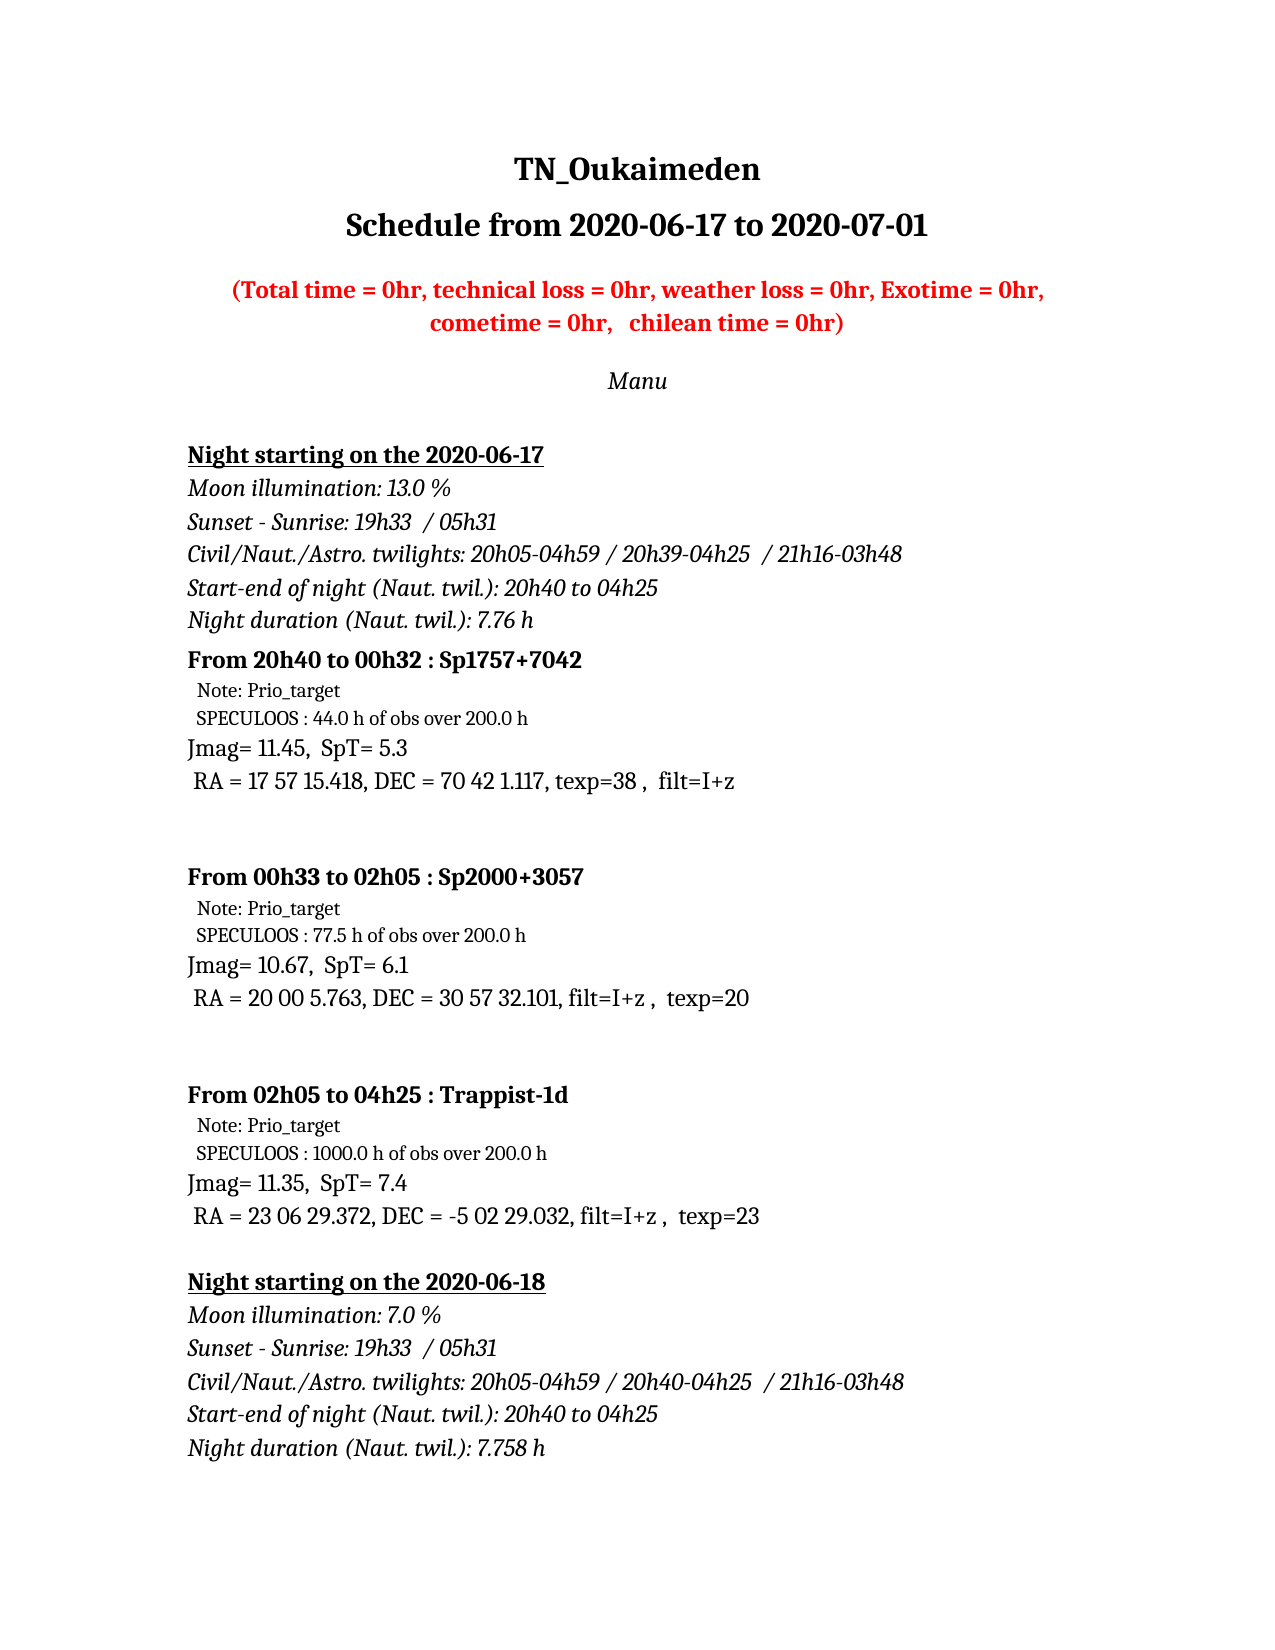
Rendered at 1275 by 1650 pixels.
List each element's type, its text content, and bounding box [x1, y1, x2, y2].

text Manu [187, 367, 1087, 395]
text Sunset - Sunrise: 19h33 / 05h31 [187, 1334, 1087, 1363]
text Jmag= 10.67, SpT= 6.1 [187, 951, 1087, 980]
text RA = 20 00 5.763, DEC = 30 57 32.101, filt=I+z , texp=20 [187, 984, 1087, 1013]
text Night duration (Naut. twil.): 7.758 h [187, 1433, 1087, 1462]
text Night starting on the 2020-06-17 [187, 441, 1087, 470]
text From 00h33 to 02h05 : Sp2000+3057 [187, 863, 1087, 892]
text Sunset - Sunrise: 19h33 / 05h31 [187, 507, 1087, 536]
text Civil/Naut./Astro. twilights: 20h05-04h59 / 20h39-04h25 / 21h16-03h48 [187, 540, 1087, 569]
text Civil/Naut./Astro. twilights: 20h05-04h59 / 20h40-04h25 / 21h16-03h48 [187, 1367, 1087, 1396]
text Start-end of night (Naut. twil.): 20h40 to 04h25 [187, 1400, 1087, 1429]
text SPECULOOS : 1000.0 h of obs over 200.0 h [187, 1141, 1087, 1165]
text Schedule from 2020-06-17 to 2020-07-01 [187, 207, 1087, 245]
text SPECULOOS : 77.5 h of obs over 200.0 h [187, 924, 1087, 948]
text (Total time = 0hr, technical loss = 0hr, weather loss = 0hr, Exotime = 0hr, cometime = 0hr, chilean time = 0hr) [187, 276, 1087, 337]
text TN_Oukaimeden [187, 150, 1087, 188]
text Note: Prio_target [187, 1114, 1087, 1138]
text Jmag= 11.35, SpT= 7.4 [187, 1169, 1087, 1198]
text Note: Prio_target [187, 896, 1087, 920]
text Moon illumination: 7.0 % [187, 1301, 1087, 1330]
text Jmag= 11.45, SpT= 5.3 [187, 734, 1087, 762]
text RA = 23 06 29.372, DEC = -5 02 29.032, filt=I+z , texp=23 [187, 1202, 1087, 1231]
text Moon illumination: 13.0 % [187, 474, 1087, 503]
text Note: Prio_target [187, 679, 1087, 703]
text RA = 17 57 15.418, DEC = 70 42 1.117, texp=38 , filt=I+z [187, 767, 1087, 796]
text SPECULOOS : 44.0 h of obs over 200.0 h [187, 706, 1087, 730]
text From 02h05 to 04h25 : Trappist-1d [187, 1081, 1087, 1110]
text Night starting on the 2020-06-18 [187, 1268, 1087, 1297]
text From 20h40 to 00h32 : Sp1757+7042 [187, 646, 1087, 674]
text Start-end of night (Naut. twil.): 20h40 to 04h25 [187, 573, 1087, 602]
text Night duration (Naut. twil.): 7.76 h [187, 606, 1087, 635]
